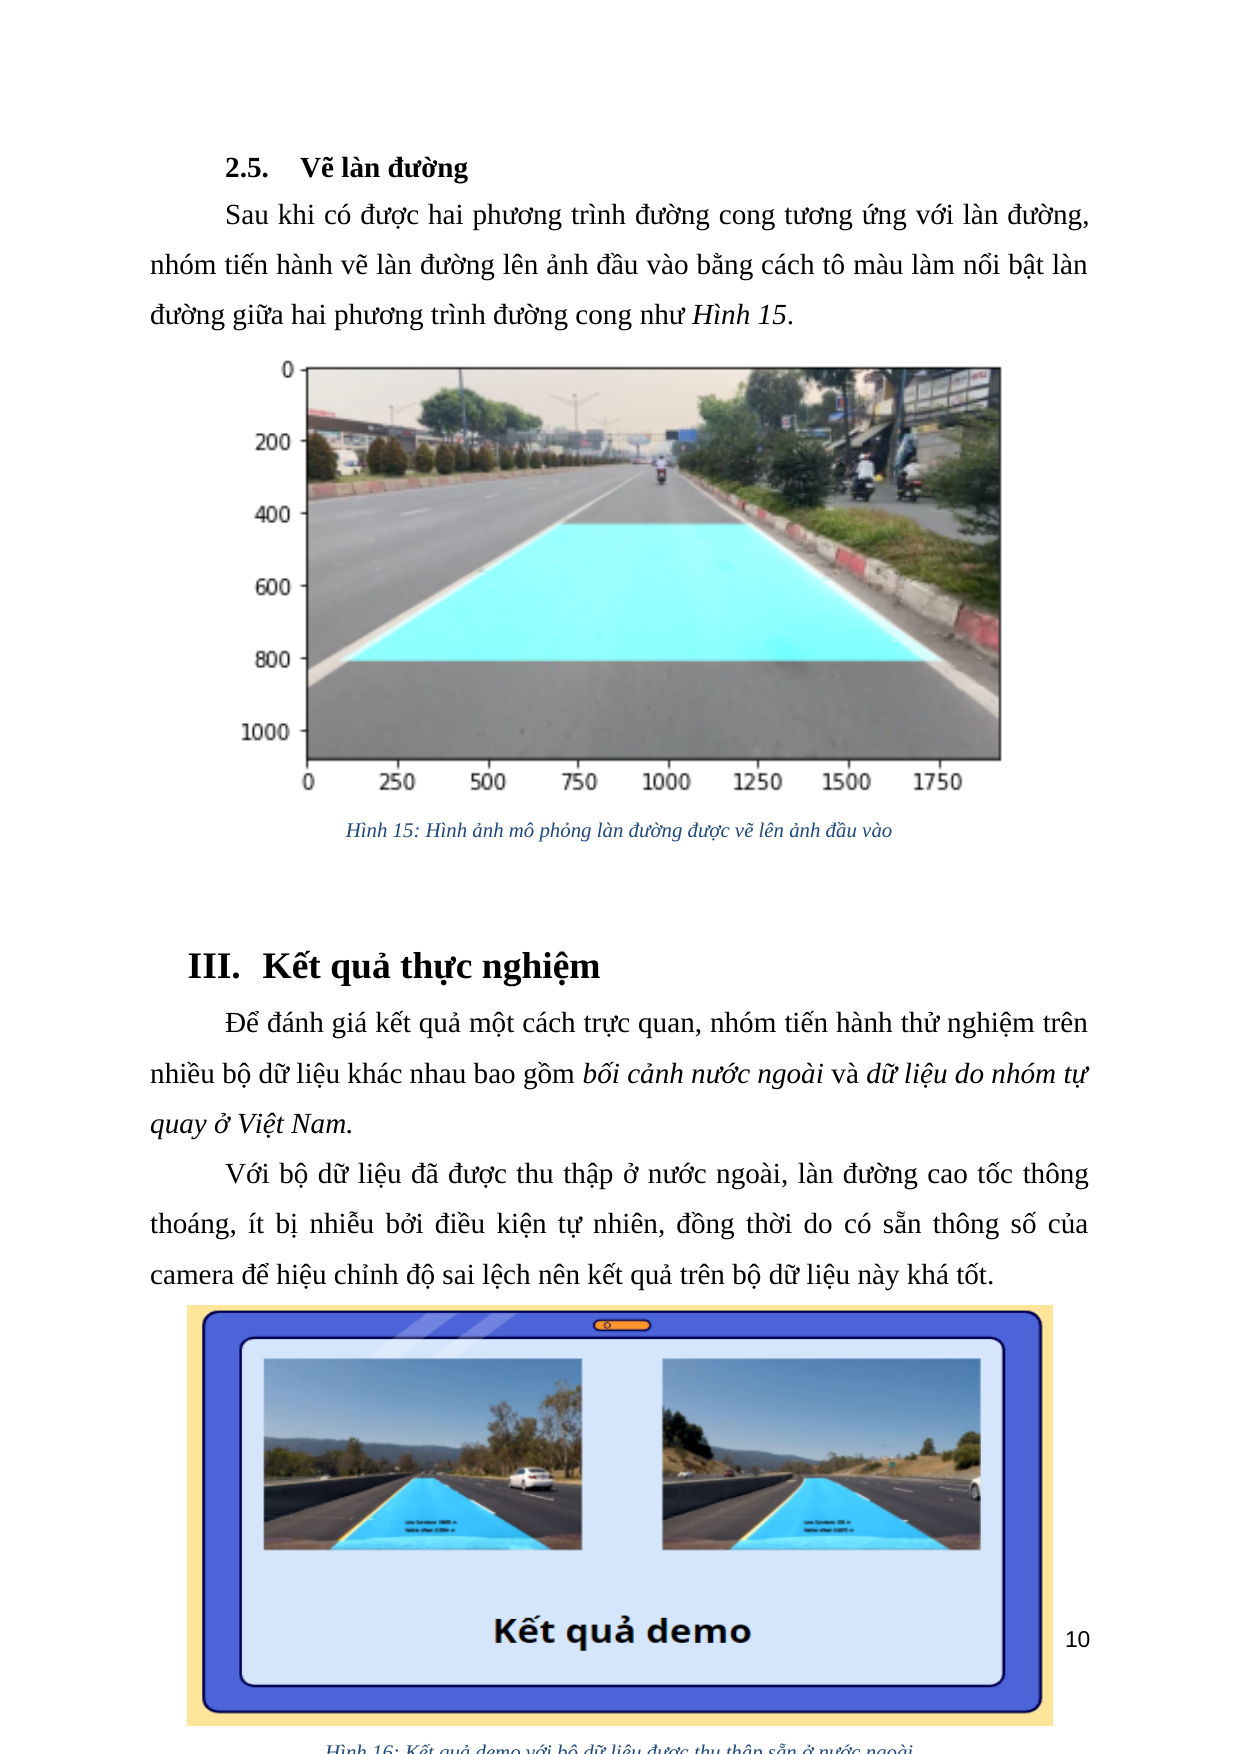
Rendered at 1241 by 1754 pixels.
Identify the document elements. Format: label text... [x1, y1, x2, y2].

text Với bộ dữ liệu đã được thu thập ở nước ngoài, làn đường cao tốc thông thoáng, ít bị nhiễu bởi điều kiện tự nhiên, đồng thời do có sẵn thông số của camera để hiệu chỉnh độ sai lệch nên kết quả trên bộ dữ liệu này khá tốt. [150, 1156, 1090, 1291]
picture [187, 1305, 1054, 1726]
subtitle Kết quả thực nghiệm [187, 943, 1090, 986]
subtitle Vẽ làn đường [225, 150, 1090, 183]
picture [226, 347, 1014, 809]
text Sau khi có được hai phương trình đường cong tương ứng với làn đường, nhóm tiến hành vẽ làn đường lên ảnh đầu vào bằng cách tô màu làm nổi bật làn đường giữa hai phương trình đường cong như Hình 15. [150, 197, 1090, 331]
text Để đánh giá kết quả một cách trực quan, nhóm tiến hành thử nghiệm trên nhiều bộ dữ liệu khác nhau bao gồm bối cảnh nước ngoài và dữ liệu do nhóm tự quay ở Việt Nam. [150, 1005, 1090, 1139]
